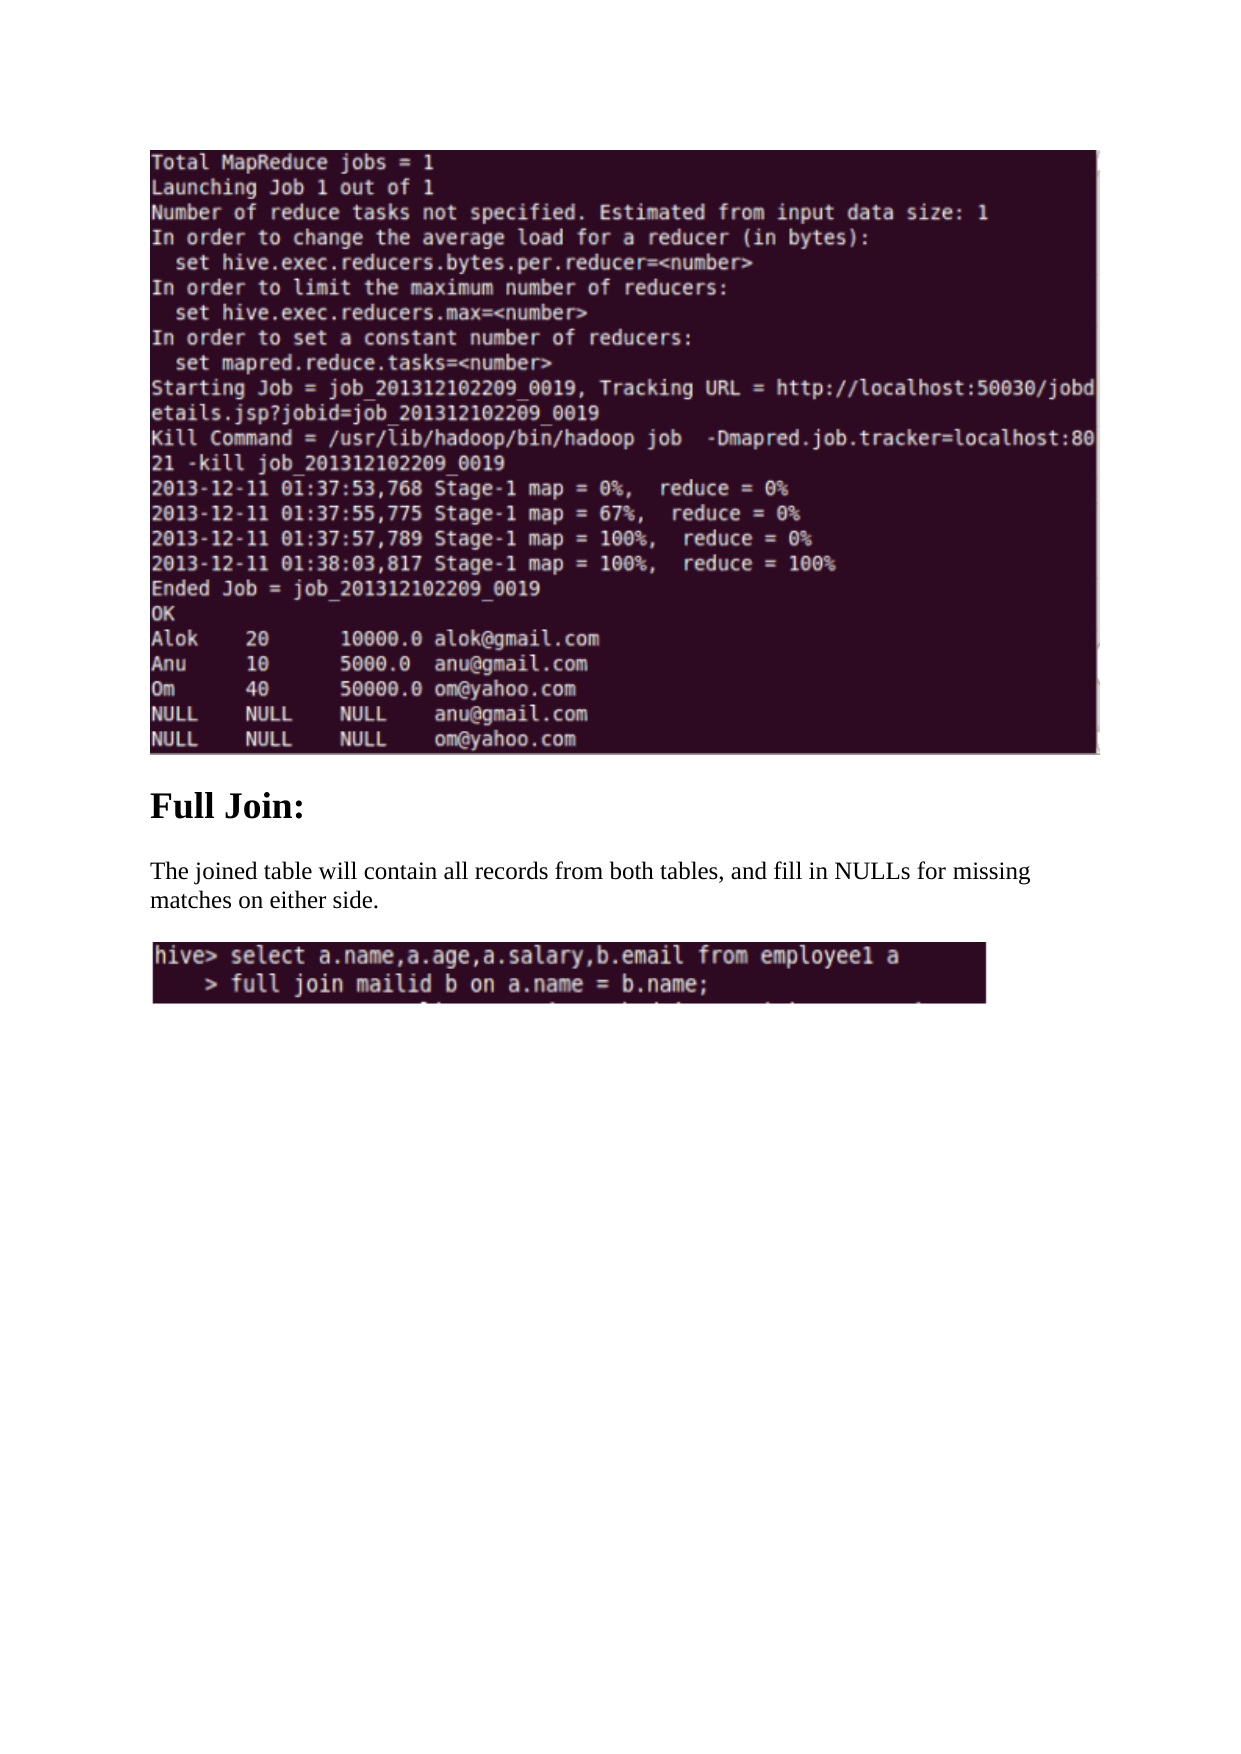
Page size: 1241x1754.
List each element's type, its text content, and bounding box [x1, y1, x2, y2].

picture [150, 150, 1100, 755]
text Full Join: [150, 784, 1090, 827]
picture [150, 942, 991, 1007]
text The joined table will contain all records from both tables, and fill in NULLs for missing matches on either side. [150, 856, 1090, 914]
